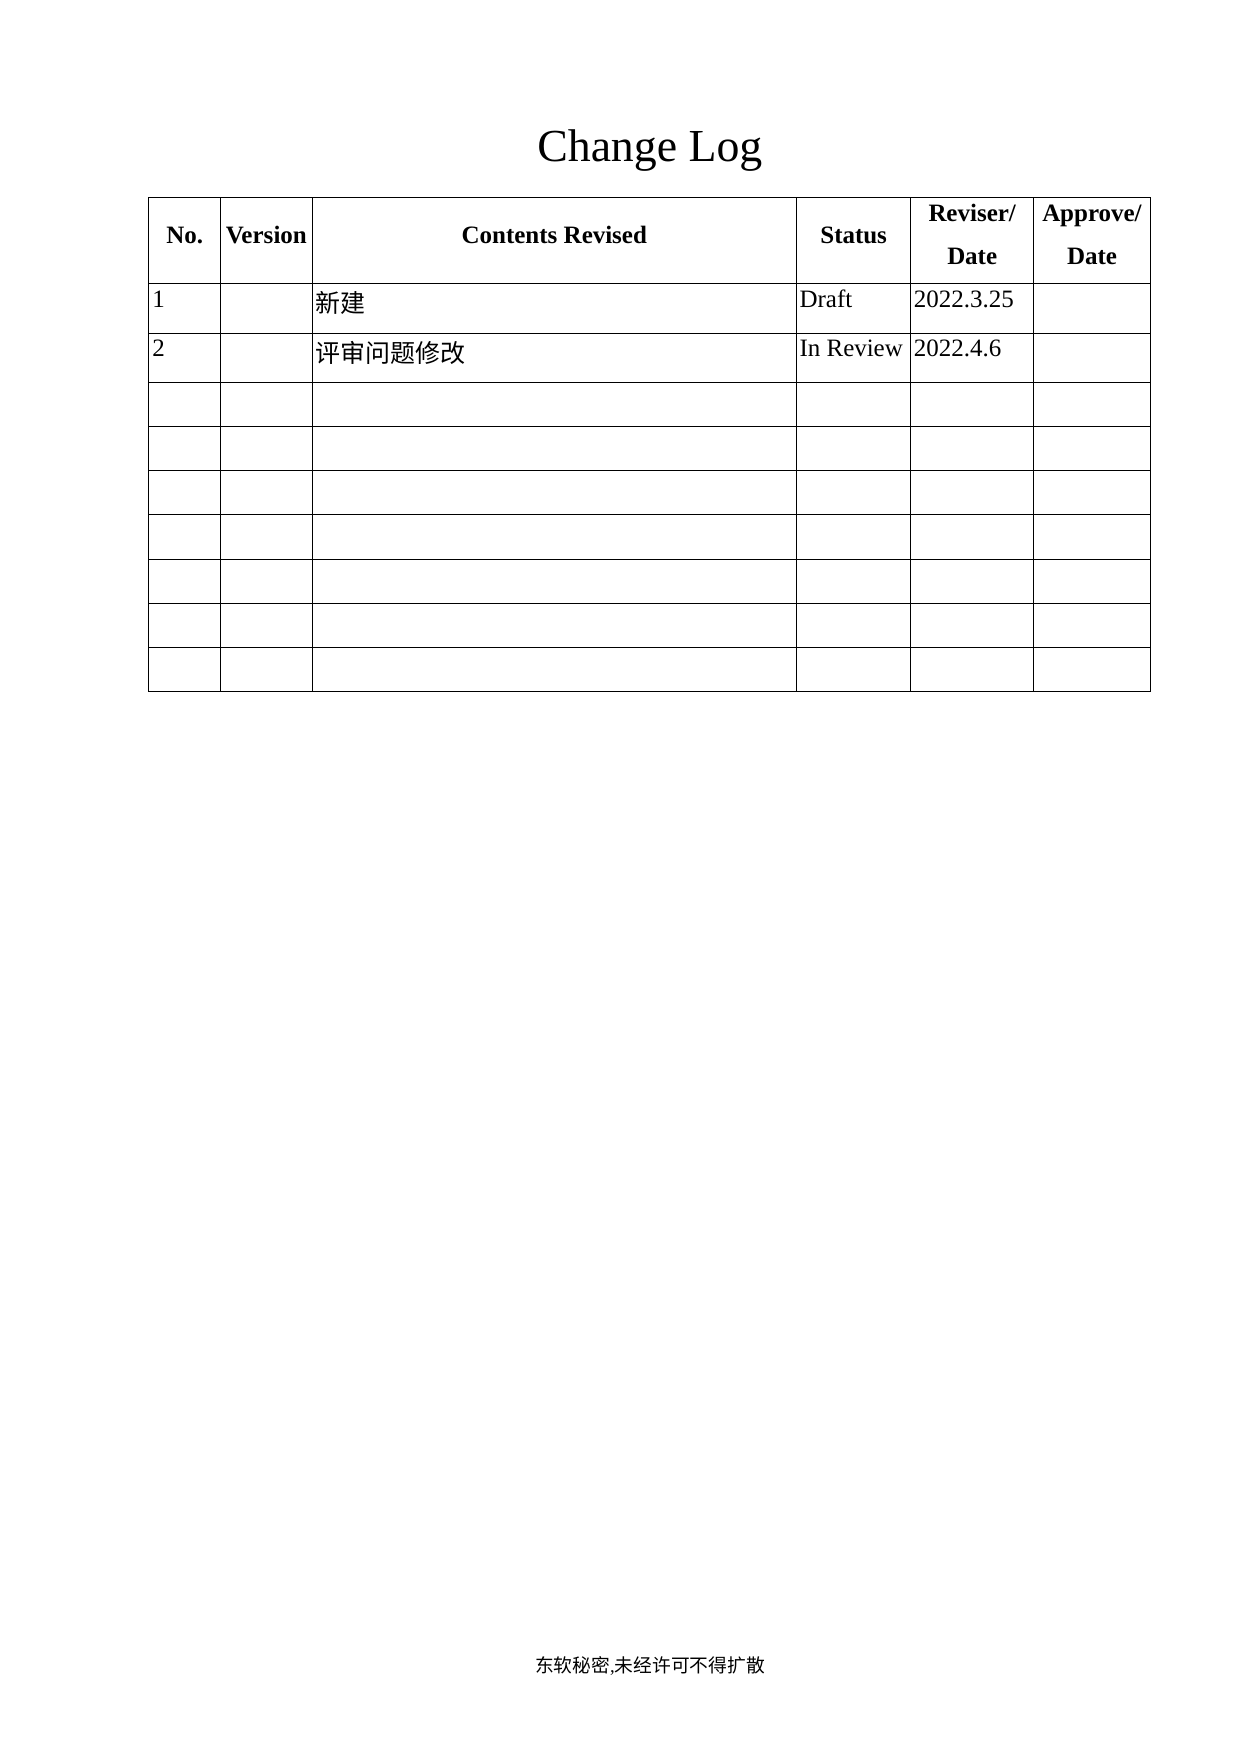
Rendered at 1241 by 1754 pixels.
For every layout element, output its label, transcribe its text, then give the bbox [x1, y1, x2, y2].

text Change Log [148, 118, 1152, 171]
table_cell [797, 383, 910, 426]
table_cell [797, 648, 910, 691]
table_cell [1034, 560, 1150, 602]
table_cell [1034, 427, 1150, 470]
table_cell [313, 383, 796, 426]
table_cell [221, 604, 312, 647]
table_cell [1034, 284, 1150, 332]
table_cell [149, 471, 220, 514]
table_cell [911, 648, 1033, 691]
table_cell [1034, 383, 1150, 426]
table_cell 1 [149, 284, 220, 332]
table_cell 新建 [313, 284, 796, 332]
table_cell [313, 471, 796, 514]
table_cell [797, 560, 910, 602]
table_cell Draft [797, 284, 910, 332]
table_cell [1034, 515, 1150, 558]
table_header Approve/Date [1034, 198, 1150, 283]
table_cell [911, 515, 1033, 558]
table_cell [797, 515, 910, 558]
table_cell [911, 560, 1033, 602]
table_cell [1034, 471, 1150, 514]
table_header No. [149, 198, 220, 283]
table_cell [221, 515, 312, 558]
table_header Version [221, 198, 312, 283]
table_cell 2 [149, 334, 220, 382]
table_cell [149, 560, 220, 602]
table_cell [313, 427, 796, 470]
table_cell [313, 648, 796, 691]
table_cell [221, 560, 312, 602]
table_cell [313, 604, 796, 647]
table_cell [221, 471, 312, 514]
table_cell [1034, 604, 1150, 647]
table_header Contents Revised [313, 198, 796, 283]
table_header Reviser/ Date [911, 198, 1033, 283]
table_cell [313, 560, 796, 602]
table_cell In Review [797, 334, 910, 382]
table_cell [221, 284, 312, 332]
table_cell [221, 427, 312, 470]
table_cell [1034, 334, 1150, 382]
table_cell [911, 604, 1033, 647]
table_cell 2022.4.6 [911, 334, 1033, 382]
table_cell [1034, 648, 1150, 691]
table_cell [797, 427, 910, 470]
table_cell [797, 604, 910, 647]
table_cell [149, 648, 220, 691]
table_cell 2022.3.25 [911, 284, 1033, 332]
table_cell [221, 334, 312, 382]
table_cell 评审问题修改 [313, 334, 796, 382]
table_header Status [797, 198, 910, 283]
table_cell [911, 471, 1033, 514]
table_cell [149, 383, 220, 426]
table_cell [221, 648, 312, 691]
table_cell [911, 427, 1033, 470]
table_cell [221, 383, 312, 426]
table_cell [149, 427, 220, 470]
table_cell [149, 604, 220, 647]
table_cell [313, 515, 796, 558]
table_cell [149, 515, 220, 558]
table_cell [797, 471, 910, 514]
table_cell [911, 383, 1033, 426]
